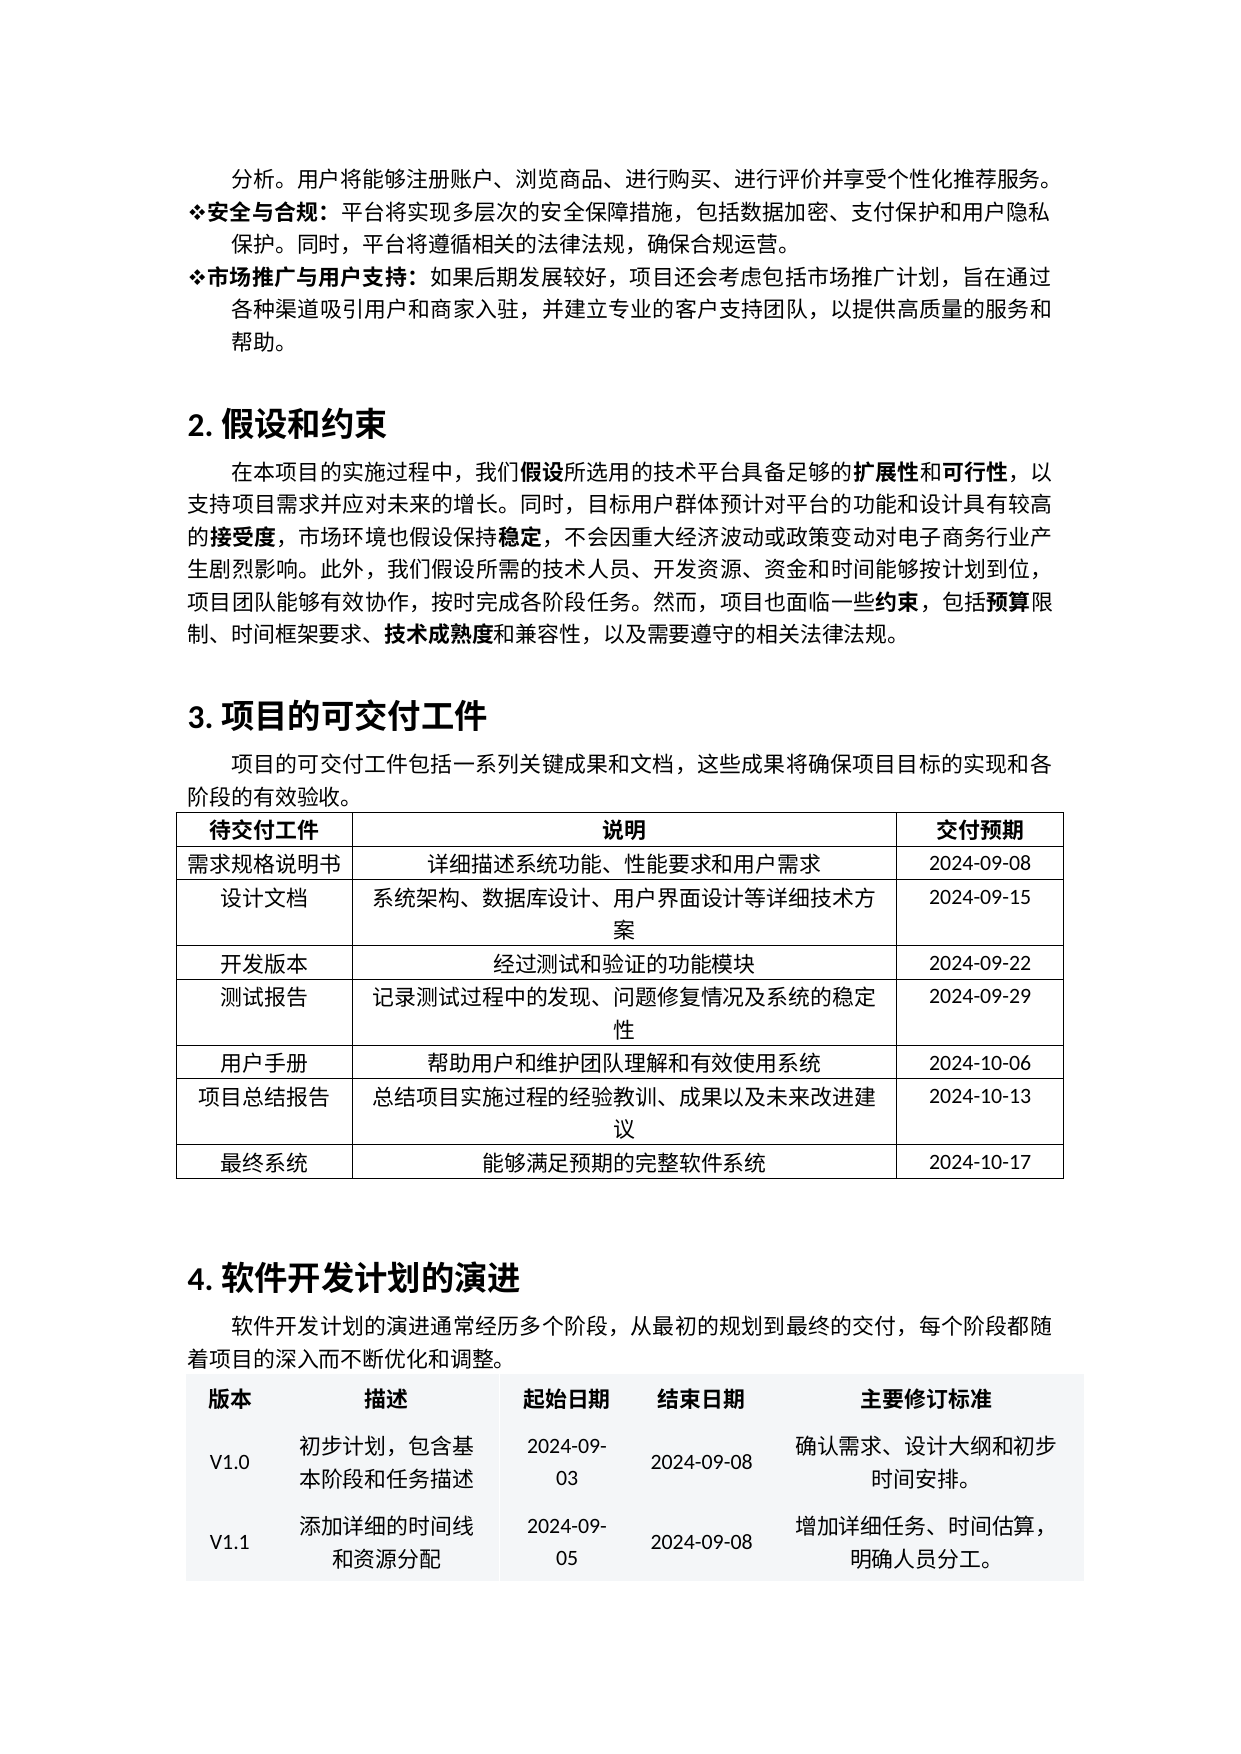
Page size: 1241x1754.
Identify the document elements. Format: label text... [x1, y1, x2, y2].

list 在本项目的实施过程中，我们假设所选用的技术平台具备足够的扩展性和可行性，以支持项目需求并应对未来的增长。同时，目标用户群体预计对平台的功能和设计具有较高的接受度，市场环境也假设保持稳定，不会因重大经济波动或政策变动对电子商务行业产生剧烈影响。此外，我们假设所需的技术人员、开发资源、资金和时间能够按计划到位，项目团队能够有效协作，按时完成各阶段任务。然而，项目也面临一些约束，包括预算限制、时间框架要求、技术成熟度和兼容性，以及需要遵守的相关法律法规。 [187, 454, 1053, 649]
table_cell 项目总结报告 [177, 1079, 352, 1144]
table_cell 用户手册 [177, 1046, 352, 1078]
table_cell 2024-09-08 [634, 1421, 769, 1501]
table_cell 总结项目实施过程的经验教训、成果以及未来改进建议 [353, 1079, 896, 1144]
table_cell 确认需求、设计大纲和初步时间安排。 [769, 1421, 1084, 1501]
table_header 主要修订标准 [769, 1374, 1084, 1421]
table_cell 开发版本 [177, 946, 352, 979]
table_header 起始日期 [500, 1374, 634, 1421]
table_header 交付预期 [897, 813, 1063, 846]
table_header 说明 [353, 813, 896, 846]
list 安全与合规：平台将实现多层次的安全保障措施，包括数据加密、支付保护和用户隐私保护。同时，平台将遵循相关的法律法规，确保合规运营。 [187, 194, 1053, 259]
table_cell 2024-10-06 [897, 1046, 1063, 1078]
table_cell V1.0 [186, 1421, 273, 1501]
list 软件开发计划的演进 [187, 1244, 1053, 1309]
list 软件开发计划的演进通常经历多个阶段，从最初的规划到最终的交付，每个阶段都随着项目的深入而不断优化和调整。 [187, 1309, 1053, 1374]
table_cell 2024-09-08 [634, 1501, 769, 1581]
table_cell 测试报告 [177, 980, 352, 1045]
list 项目的可交付工件包括一系列关键成果和文档，这些成果将确保项目目标的实现和各阶段的有效验收。 [187, 747, 1053, 812]
table_header 待交付工件 [177, 813, 352, 846]
table_header 描述 [273, 1374, 499, 1421]
table_cell V1.1 [186, 1501, 273, 1581]
table_cell 2024-09-15 [897, 880, 1063, 945]
table_cell 需求规格说明书 [177, 847, 352, 879]
table_cell 增加详细任务、时间估算，明确人员分工。 [769, 1501, 1084, 1581]
table_cell 能够满足预期的完整软件系统 [353, 1145, 896, 1178]
table_cell 2024-09-08 [897, 847, 1063, 879]
table_cell 添加详细的时间线和资源分配 [273, 1501, 499, 1581]
table_cell 2024-09-05 [500, 1501, 634, 1581]
table_cell 记录测试过程中的发现、问题修复情况及系统的稳定性 [353, 980, 896, 1045]
table_cell 系统架构、数据库设计、用户界面设计等详细技术方案 [353, 880, 896, 945]
table_cell 2024-09-29 [897, 980, 1063, 1045]
table_cell 最终系统 [177, 1145, 352, 1178]
table_cell 详细描述系统功能、性能要求和用户需求 [353, 847, 896, 879]
list 假设和约束 [187, 389, 1053, 454]
list 项目的可交付工件 [187, 682, 1053, 747]
list 市场推广与用户支持：如果后期发展较好，项目还会考虑包括市场推广计划，旨在通过各种渠道吸引用户和商家入驻，并建立专业的客户支持团队，以提供高质量的服务和帮助。 [187, 259, 1053, 357]
table_cell 设计文档 [177, 880, 352, 945]
table_cell 经过测试和验证的功能模块 [353, 946, 896, 979]
table_cell 2024-09-22 [897, 946, 1063, 979]
table_cell 2024-09-03 [500, 1421, 634, 1501]
table_cell 初步计划，包含基本阶段和任务描述 [273, 1421, 499, 1501]
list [187, 162, 1053, 194]
table_header 结束日期 [634, 1374, 769, 1421]
table_cell 2024-10-17 [897, 1145, 1063, 1178]
table_cell 帮助用户和维护团队理解和有效使用系统 [353, 1046, 896, 1078]
table_header 版本 [186, 1374, 273, 1421]
table_cell 2024-10-13 [897, 1079, 1063, 1144]
